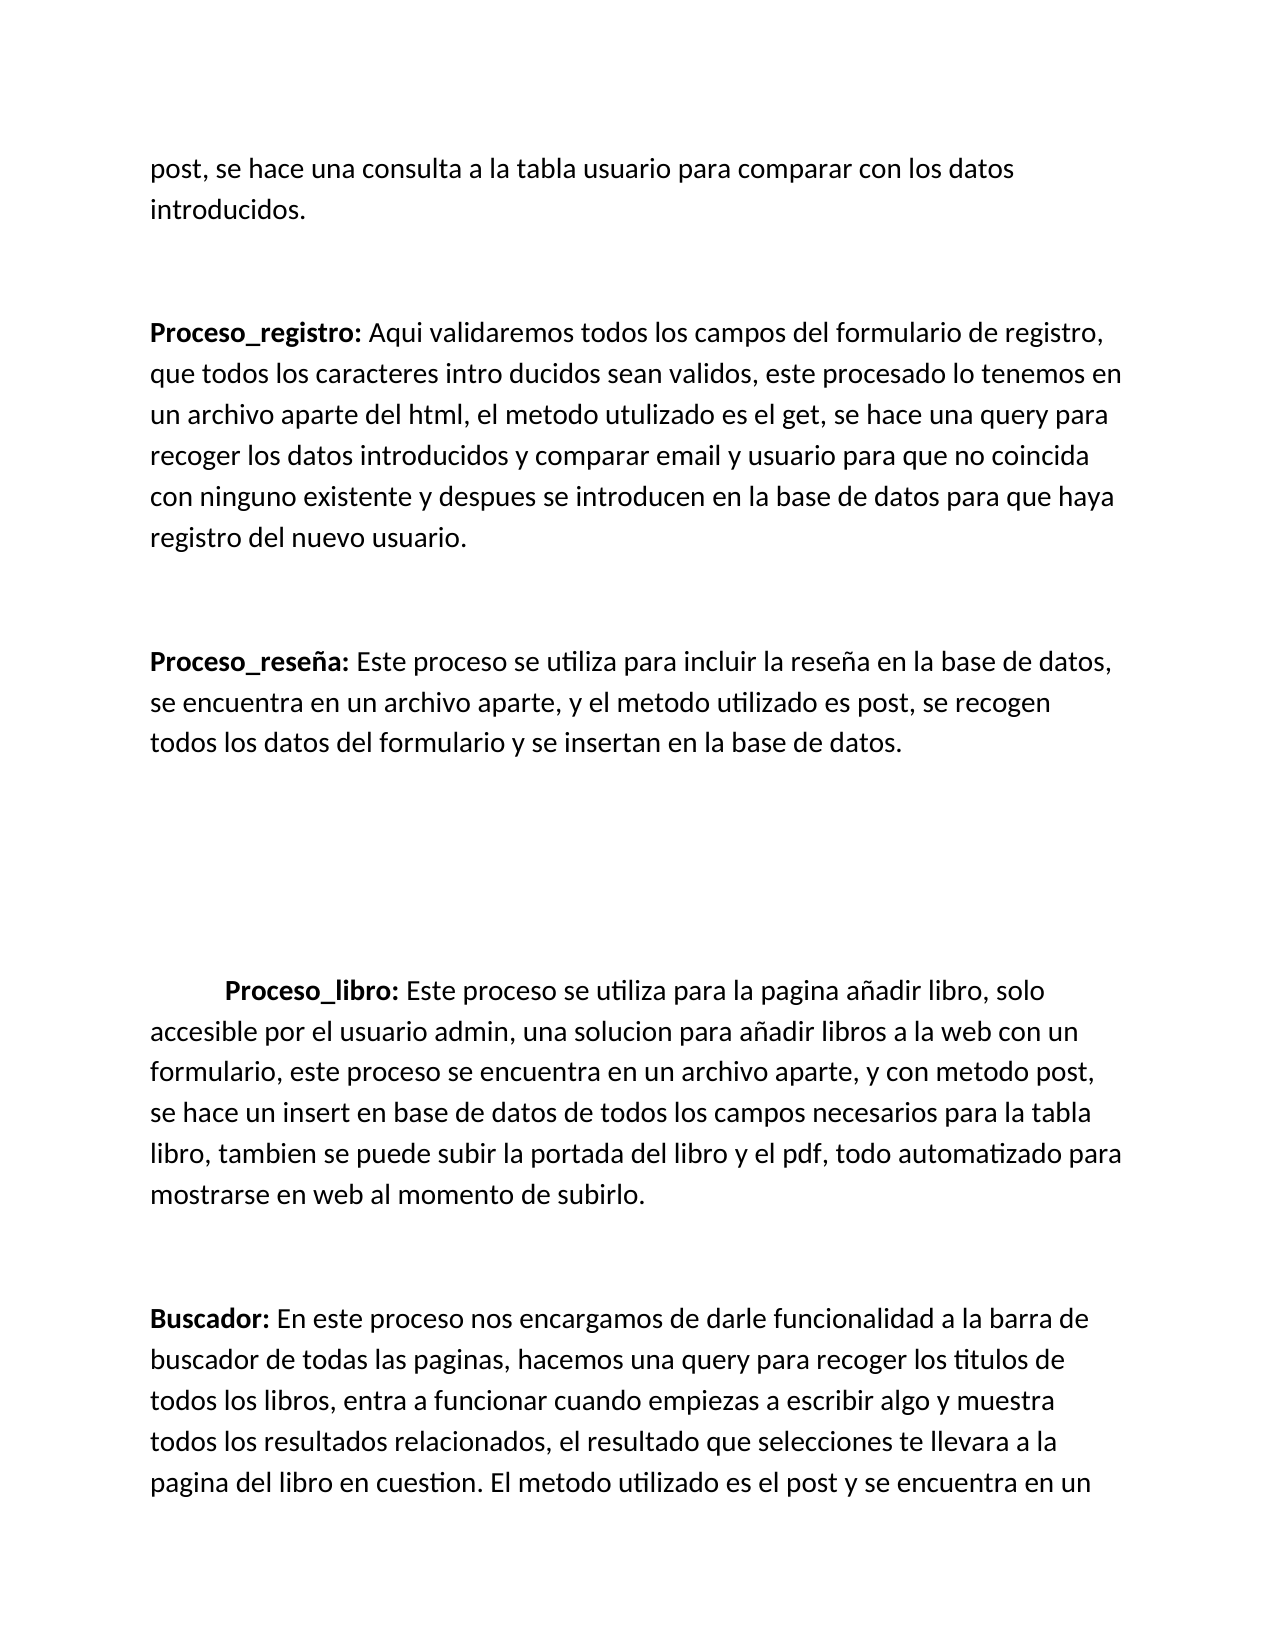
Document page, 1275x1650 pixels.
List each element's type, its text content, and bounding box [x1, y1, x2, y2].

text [150, 1300, 1125, 1499]
text Proceso_reseña: Este proceso se utiliza para incluir la reseña en la base de datos, se encuentra en un archivo aparte, y el metodo utilizado es post, se recogen todos los datos del formulario y se insertan en la base de datos. [150, 643, 1125, 760]
text Proceso_libro: Este proceso se utiliza para la pagina añadir libro, solo accesible por el usuario admin, una solucion para añadir libros a la web con un formulario, este proceso se encuentra en un archivo aparte, y con metodo post, se hace un insert en base de datos de todos los campos necesarios para la tabla libro, tambien se puede subir la portada del libro y el pdf, todo automatizado para mostrarse en web al momento de subirlo. [150, 972, 1125, 1212]
text Proceso_registro: Aqui validaremos todos los campos del formulario de registro, que todos los caracteres intro ducidos sean validos, este procesado lo tenemos en un archivo aparte del html, el metodo utulizado es el get, se hace una query para recoger los datos introducidos y comparar email y usuario para que no coincida con ninguno existente y despues se introducen en la base de datos para que haya registro del nuevo usuario. [150, 314, 1125, 555]
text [150, 150, 1125, 227]
